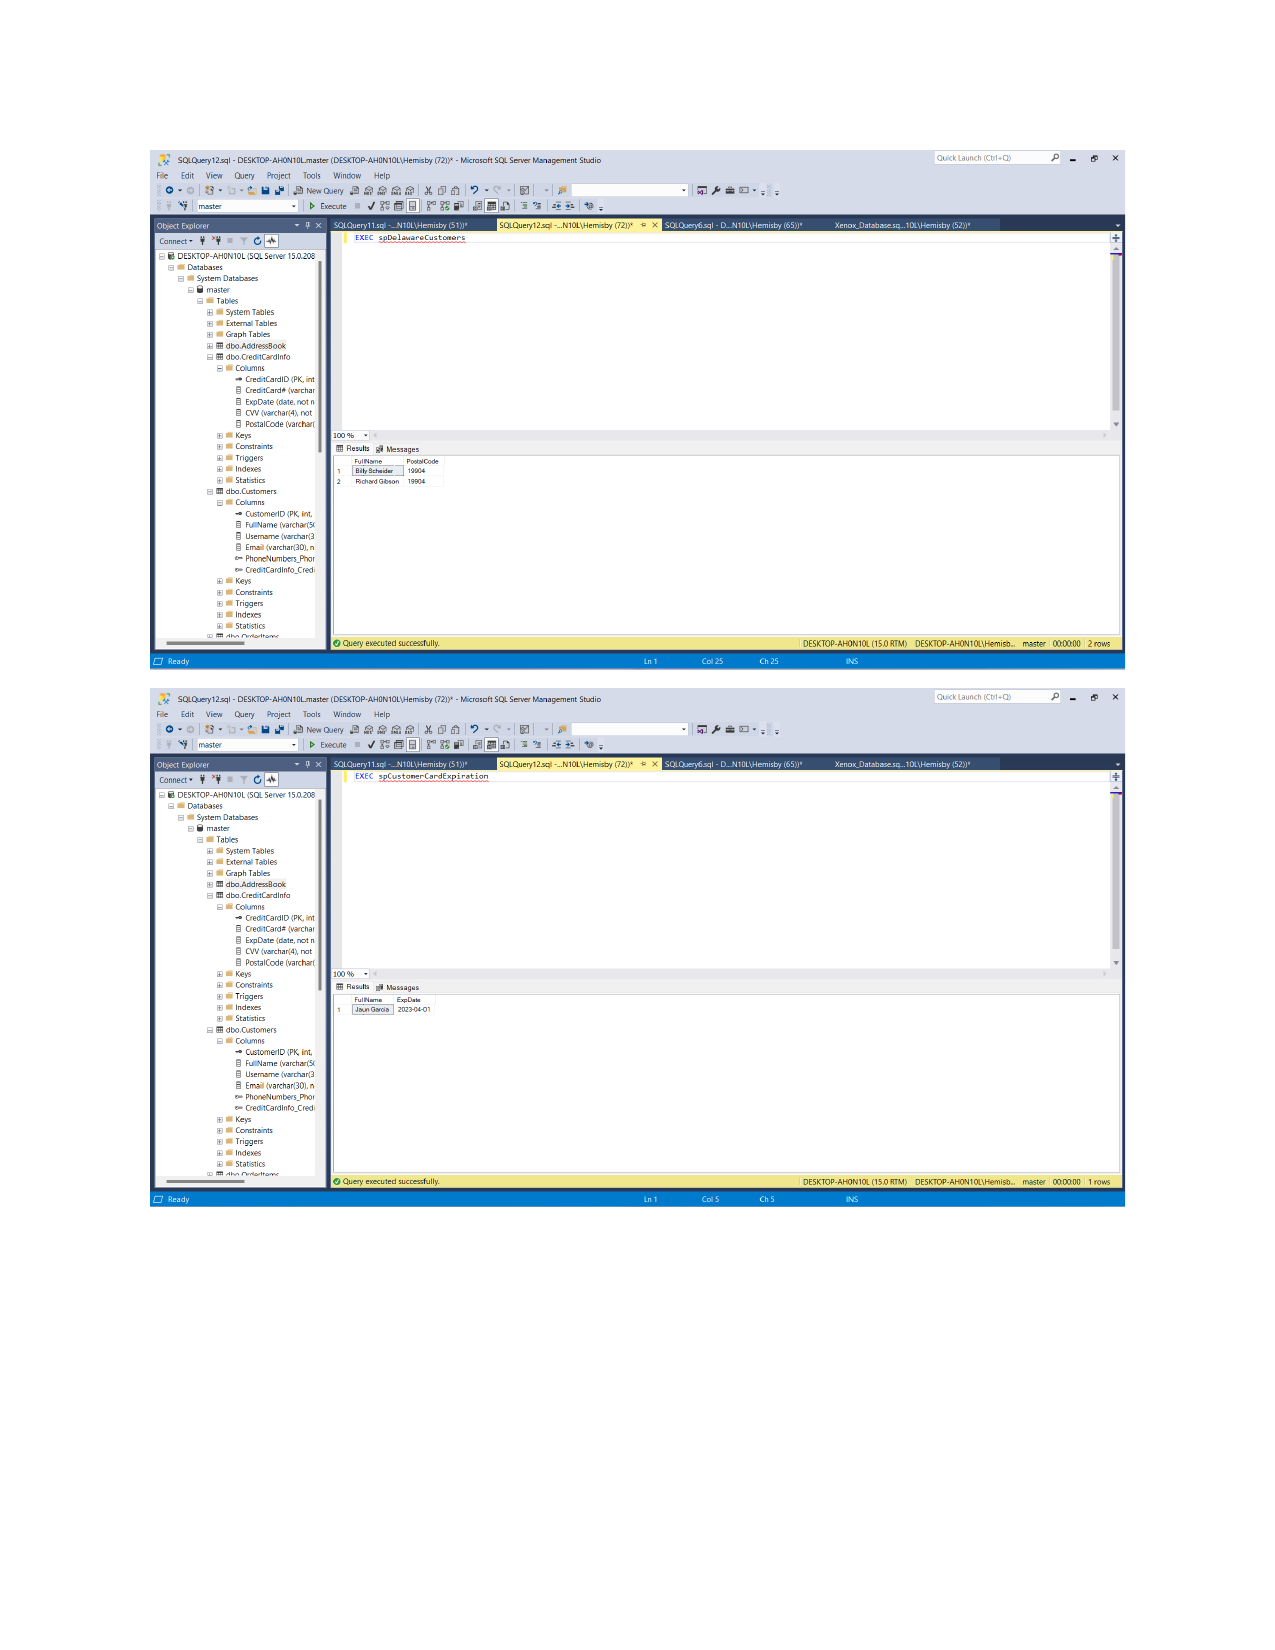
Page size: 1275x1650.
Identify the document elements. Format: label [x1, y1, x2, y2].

picture [150, 150, 1125, 670]
picture [150, 688, 1125, 1207]
